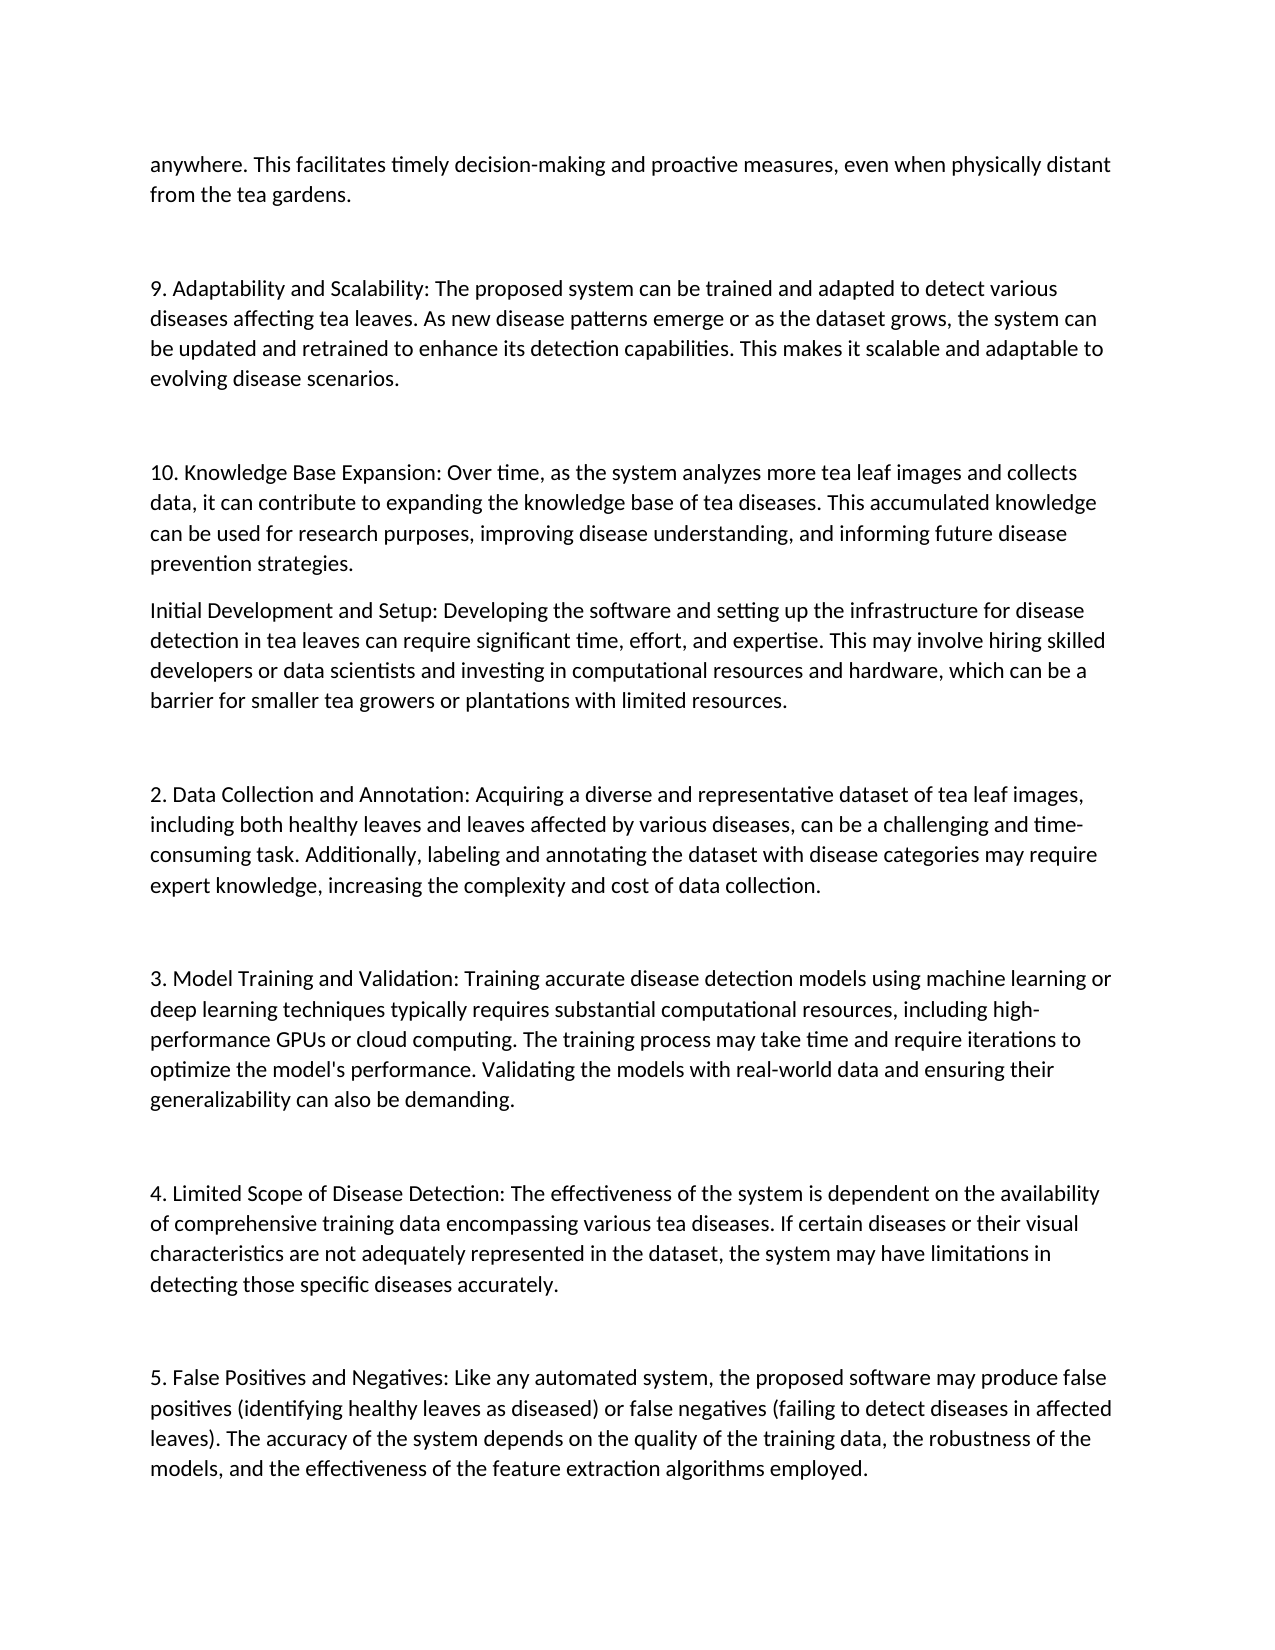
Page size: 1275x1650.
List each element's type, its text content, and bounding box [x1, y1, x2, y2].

text 3. Model Training and Validation: Training accurate disease detection models using machine learning or deep learning techniques typically requires substantial computational resources, including high-performance GPUs or cloud computing. The training process may take time and require iterations to optimize the model's performance. Validating the models with real-world data and ensuring their generalizability can also be demanding. [150, 964, 1125, 1113]
text 4. Limited Scope of Disease Detection: The effectiveness of the system is dependent on the availability of comprehensive training data encompassing various tea diseases. If certain diseases or their visual characteristics are not adequately represented in the dataset, the system may have limitations in detecting those specific diseases accurately. [150, 1179, 1125, 1298]
text 9. Adaptability and Scalability: The proposed system can be trained and adapted to detect various diseases affecting tea leaves. As new disease patterns emerge or as the dataset grows, the system can be updated and retrained to enhance its detection capabilities. This makes it scalable and adaptable to evolving disease scenarios. [150, 274, 1125, 393]
text 2. Data Collection and Annotation: Acquiring a diverse and representative dataset of tea leaf images, including both healthy leaves and leaves affected by various diseases, can be a challenging and time-consuming task. Additionally, labeling and annotating the dataset with disease categories may require expert knowledge, increasing the complexity and cost of data collection. [150, 780, 1125, 899]
text Initial Development and Setup: Developing the software and setting up the infrastructure for disease detection in tea leaves can require significant time, effort, and expertise. This may involve hiring skilled developers or data scientists and investing in computational resources and hardware, which can be a barrier for smaller tea growers or plantations with limited resources. [150, 596, 1125, 714]
text 5. False Positives and Negatives: Like any automated system, the proposed software may produce false positives (identifying healthy leaves as diseased) or false negatives (failing to detect diseases in affected leaves). The accuracy of the system depends on the quality of the training data, the robustness of the models, and the effectiveness of the feature extraction algorithms employed. [150, 1363, 1125, 1482]
text 10. Knowledge Base Expansion: Over time, as the system analyzes more tea leaf images and collects data, it can contribute to expanding the knowledge base of tea diseases. This accumulated knowledge can be used for research purposes, improving disease understanding, and informing future disease prevention strategies. [150, 458, 1125, 577]
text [150, 150, 1125, 208]
